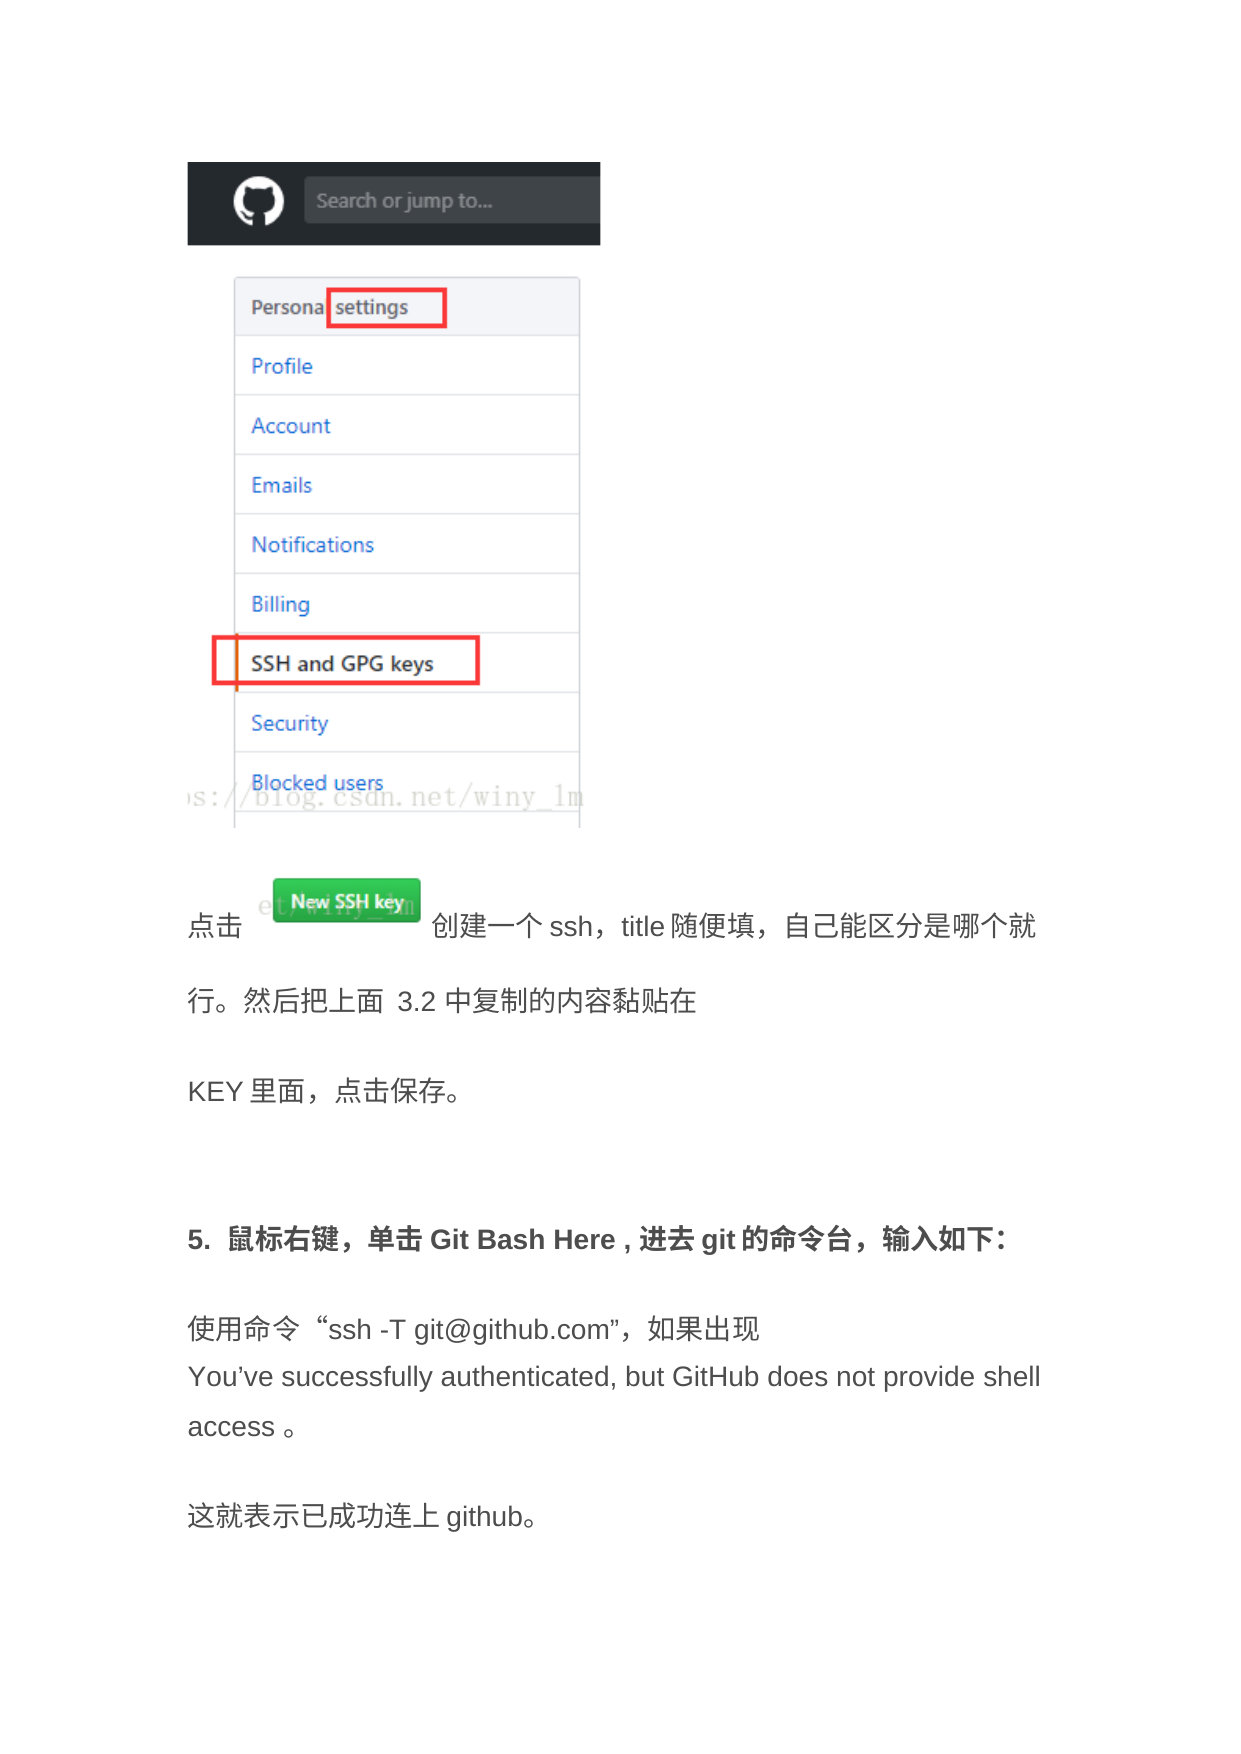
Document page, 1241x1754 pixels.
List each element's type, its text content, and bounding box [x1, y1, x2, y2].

picture [256, 869, 432, 937]
text KEY里面，点击保存。 [187, 1057, 1053, 1122]
text 5. 鼠标右键，单击 Git Bash Here , 进去git的命令台，输入如下： [187, 1204, 1053, 1269]
picture [187, 162, 601, 828]
text 点击 创建一个ssh，title随便填，自己能区分是哪个就行。然后把上面 3.2 中复制的内容黏贴在 [187, 869, 1053, 1032]
text 使用命令“ssh -T git@github.com”，如果出现 You’ve successfully authenticated, but GitHub does not provide shell access 。 [187, 1294, 1053, 1457]
text 这就表示已成功连上github。 [187, 1482, 1053, 1547]
